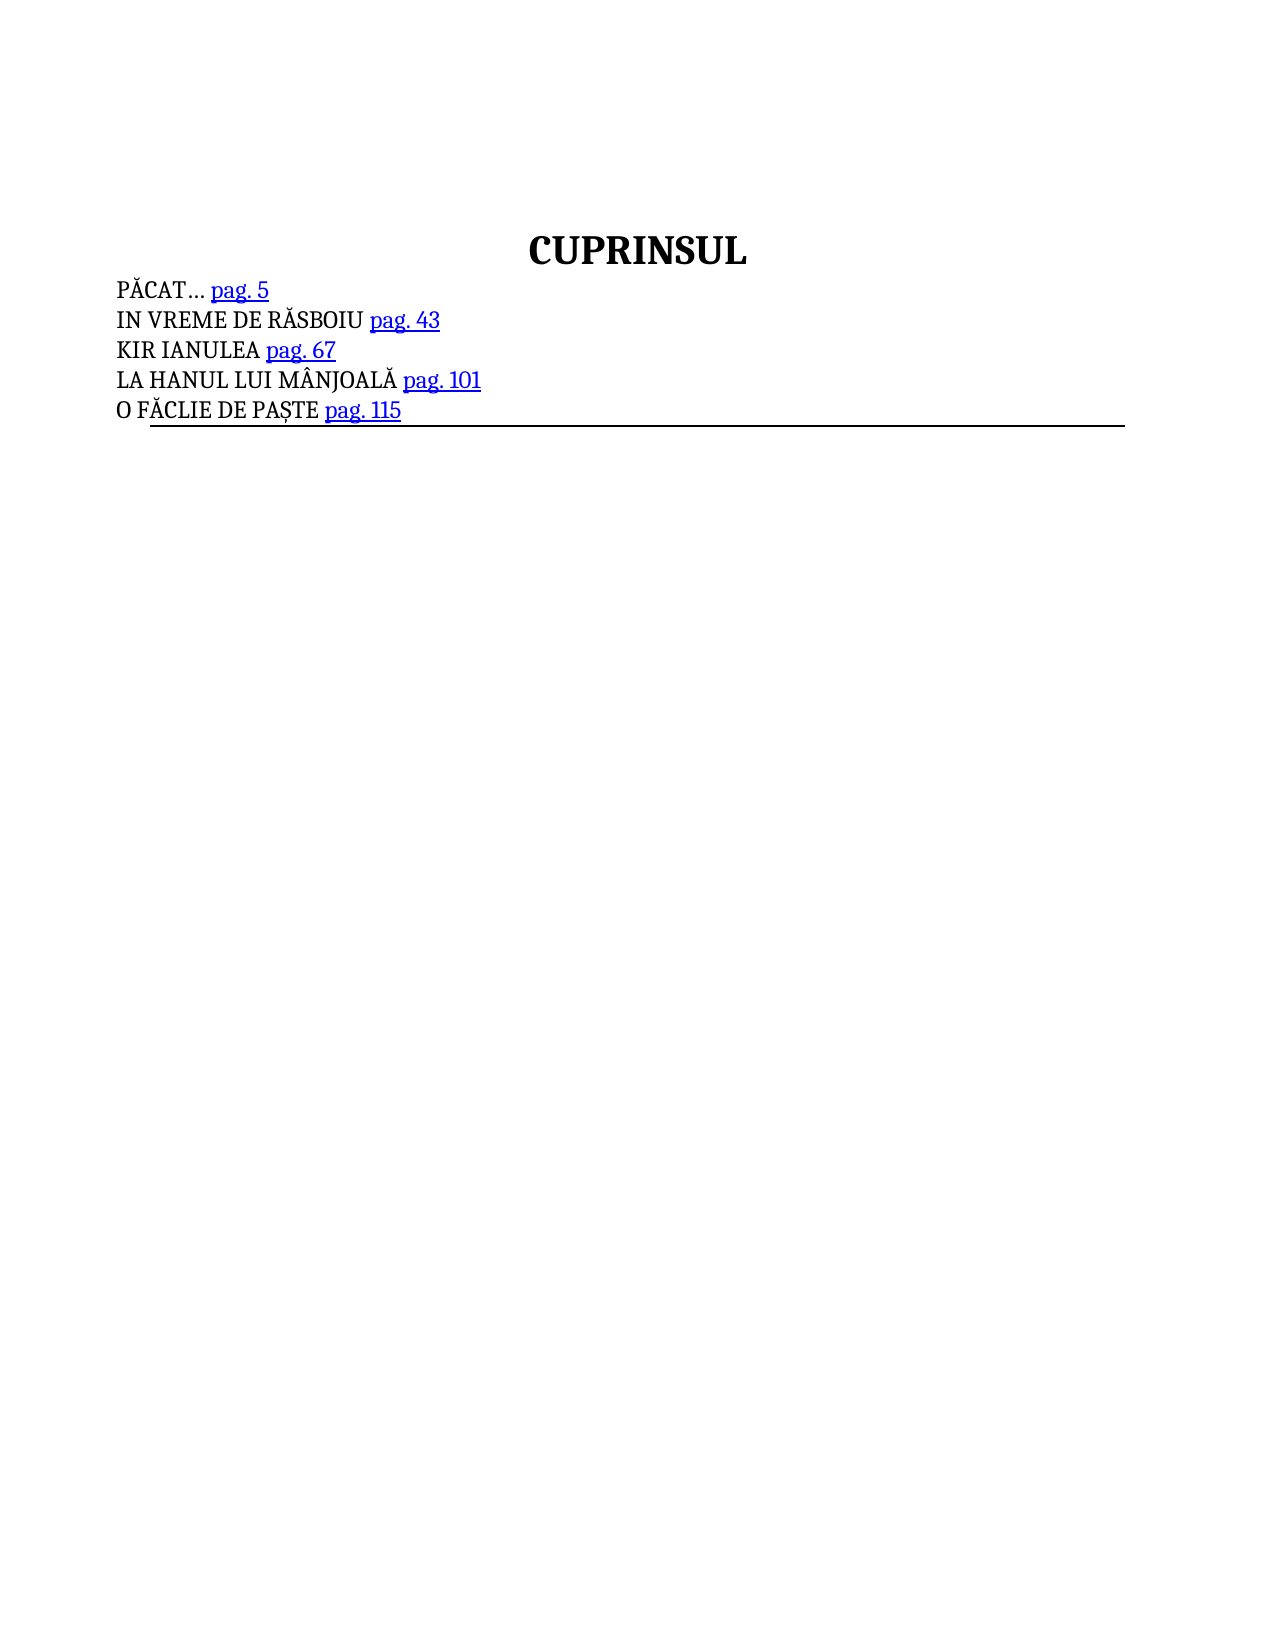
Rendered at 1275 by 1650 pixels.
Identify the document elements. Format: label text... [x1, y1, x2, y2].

text KIR IANULEA pag. 67 [116, 335, 1125, 365]
text O FĂCLIE DE PAȘTE pag. 115 [116, 395, 1125, 425]
text LA HANUL LUI MÂNJOALĂ pag. 101 [116, 365, 1125, 395]
text PĂCAT… pag. 5 [116, 275, 1125, 305]
subtitle CUPRINSUL [150, 150, 1125, 275]
text IN VREME DE RĂSBOIU pag. 43 [116, 305, 1125, 335]
